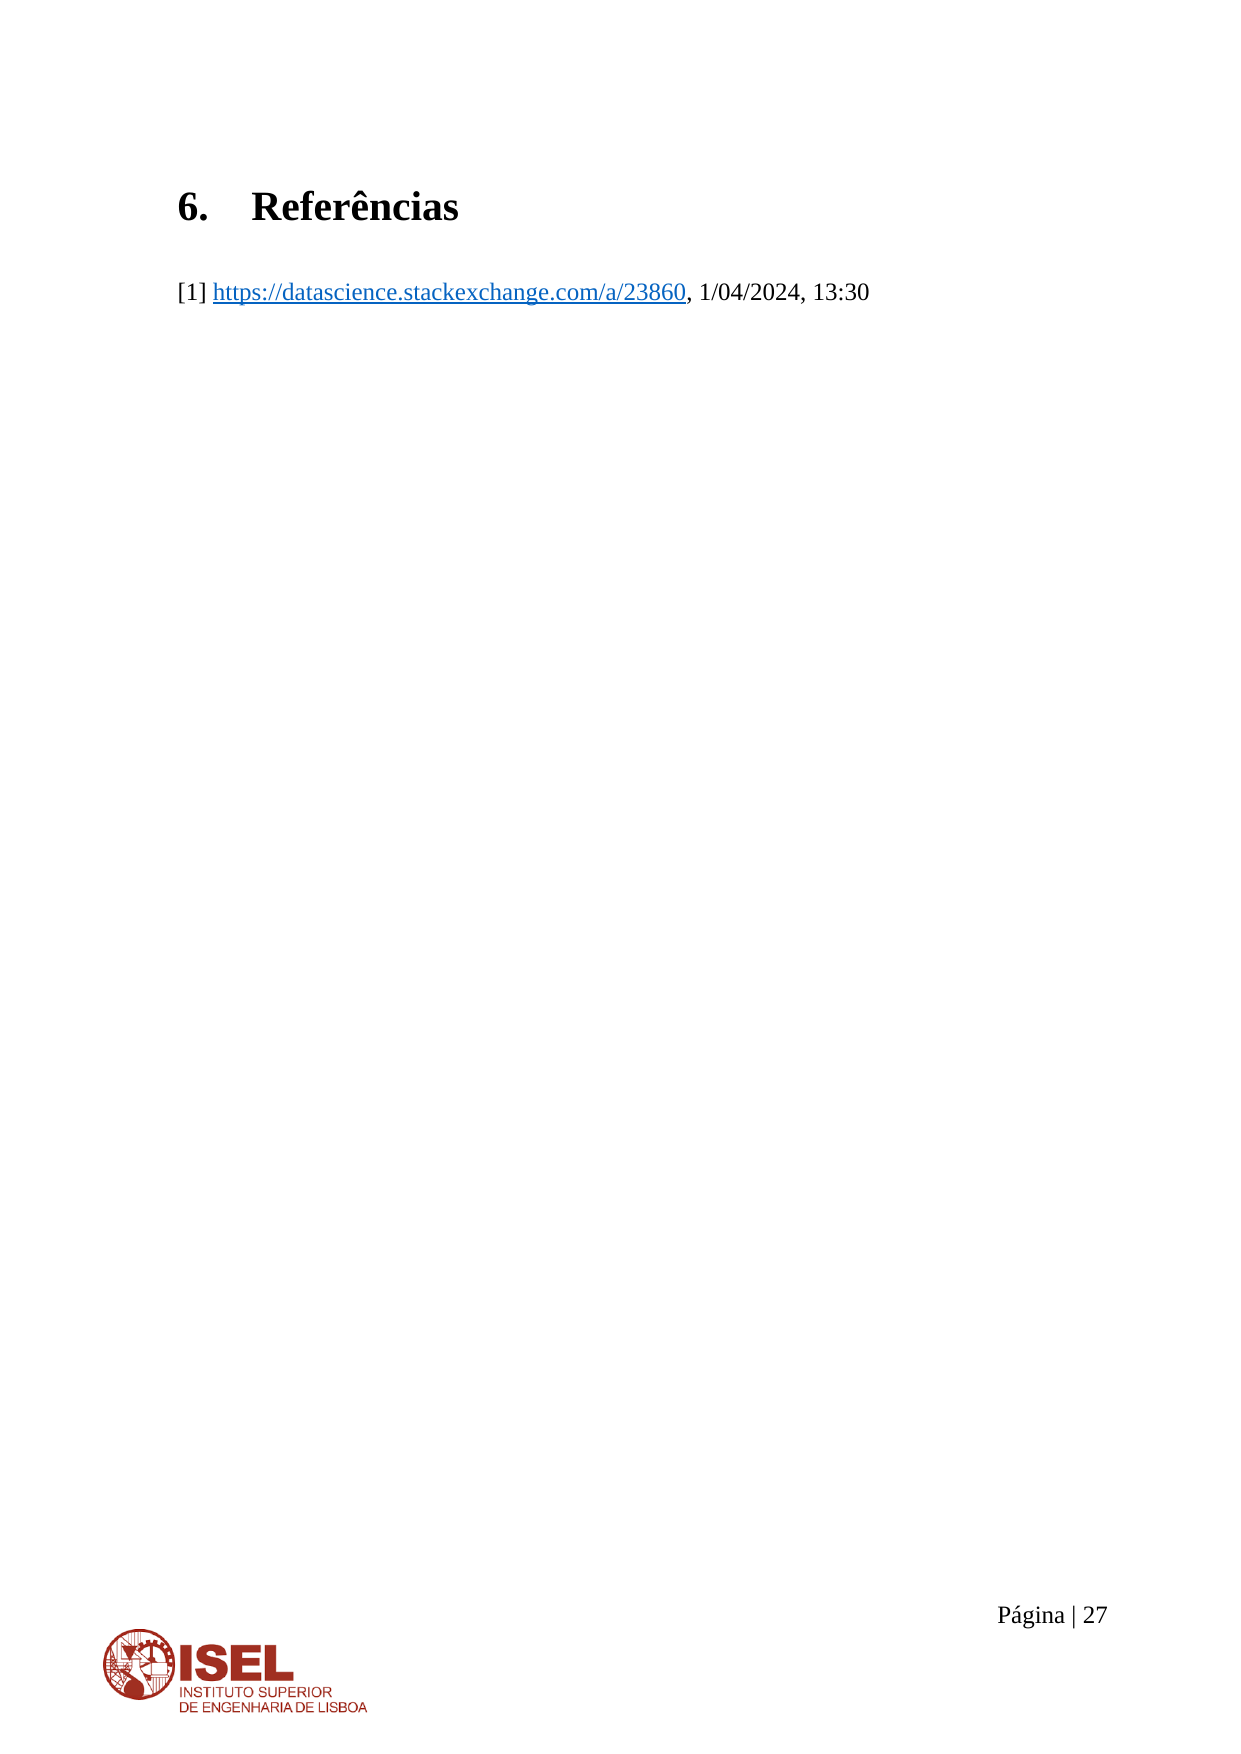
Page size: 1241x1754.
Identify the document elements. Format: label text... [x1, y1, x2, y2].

picture [102, 1629, 368, 1713]
subtitle Referências [177, 181, 1107, 229]
text [1] https://datascience.stackexchange.com/a/23860, 1/04/2024, 13:30 [177, 277, 1107, 306]
